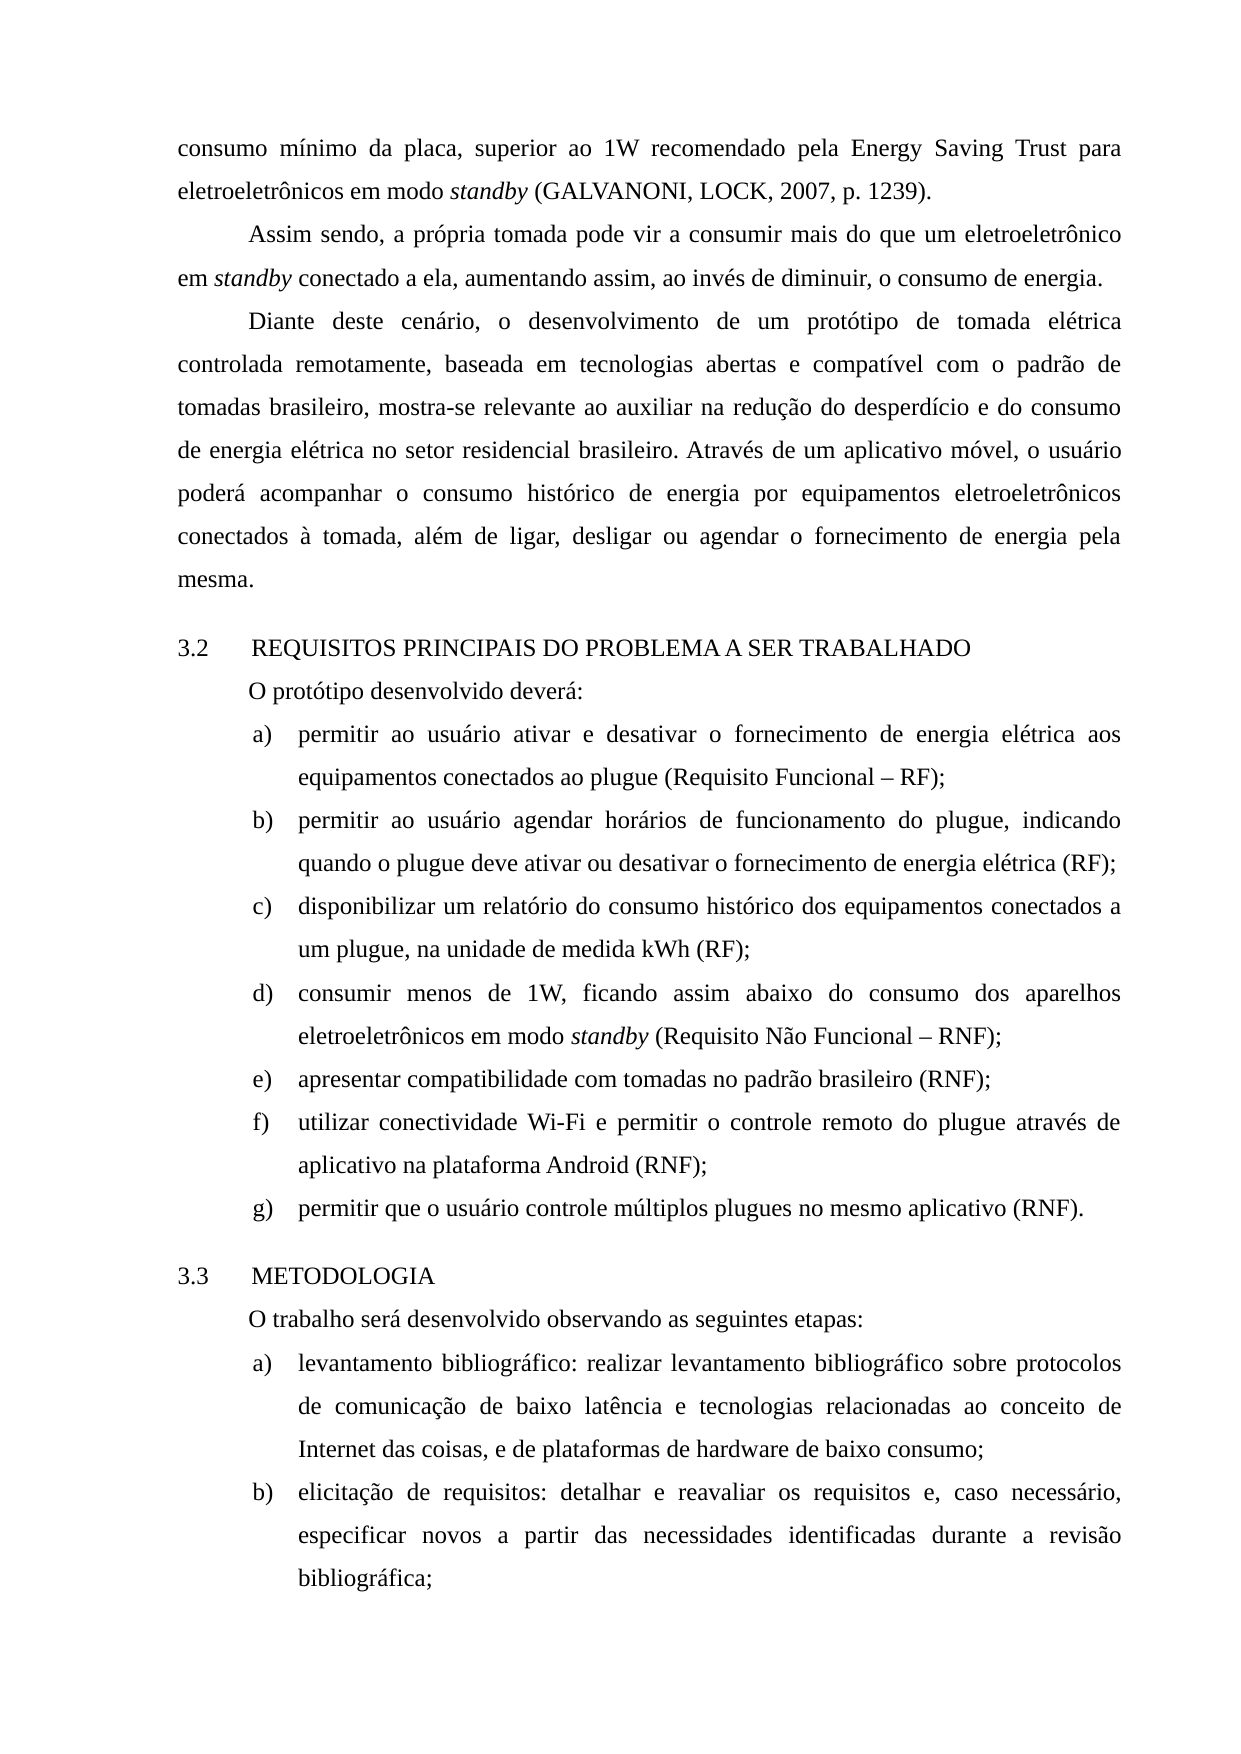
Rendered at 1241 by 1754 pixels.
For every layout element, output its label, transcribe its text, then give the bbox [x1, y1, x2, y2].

text O trabalho será desenvolvido observando as seguintes etapas: [177, 1304, 1122, 1333]
list utilizar conectividade Wi-Fi e permitir o controle remoto do plugue através de aplicativo na plataforma Android (RNF); [252, 1107, 1122, 1179]
list consumir menos de 1W, ficando assim abaixo do consumo dos aparelhos eletroeletrônicos em modo standby (Requisito Não Funcional – RNF); [252, 978, 1122, 1049]
text Assim sendo, a própria tomada pode vir a consumir mais do que um eletroeletrônico em standby conectado a ela, aumentando assim, ao invés de diminuir, o consumo de energia. [177, 219, 1122, 291]
list elicitação de requisitos: detalhar e reavaliar os requisitos e, caso necessário, especificar novos a partir das necessidades identificadas durante a revisão bibliográfica; [252, 1477, 1122, 1592]
list apresentar compatibilidade com tomadas no padrão brasileiro (RNF); [252, 1064, 1122, 1093]
text O protótipo desenvolvido deverá: [177, 676, 1122, 704]
list permitir que o usuário controle múltiplos plugues no mesmo aplicativo (RNF). [252, 1193, 1122, 1222]
list permitir ao usuário ativar e desativar o fornecimento de energia elétrica aos equipamentos conectados ao plugue (Requisito Funcional – RF); [252, 719, 1122, 791]
subtitle METODOLOGIA [177, 1261, 1122, 1290]
text Diante deste cenário, o desenvolvimento de um protótipo de tomada elétrica controlada remotamente, baseada em tecnologias abertas e compatível com o padrão de tomadas brasileiro, mostra-se relevante ao auxiliar na redução do desperdício e do consumo de energia elétrica no setor residencial brasileiro. Através de um aplicativo móvel, o usuário poderá acompanhar o consumo histórico de energia por equipamentos eletroeletrônicos conectados à tomada, além de ligar, desligar ou agendar o fornecimento de energia pela mesma. [177, 306, 1122, 593]
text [177, 133, 1122, 205]
list levantamento bibliográfico: realizar levantamento bibliográfico sobre protocolos de comunicação de baixo latência e tecnologias relacionadas ao conceito de Internet das coisas, e de plataformas de hardware de baixo consumo; [252, 1348, 1122, 1463]
list disponibilizar um relatório do consumo histórico dos equipamentos conectados a um plugue, na unidade de medida kWh (RF); [252, 891, 1122, 963]
subtitle REQUISITOS PRINCIPAIS DO PROBLEMA A SER TRABALHADO [177, 633, 1122, 661]
list permitir ao usuário agendar horários de funcionamento do plugue, indicando quando o plugue deve ativar ou desativar o fornecimento de energia elétrica (RF); [252, 805, 1122, 877]
